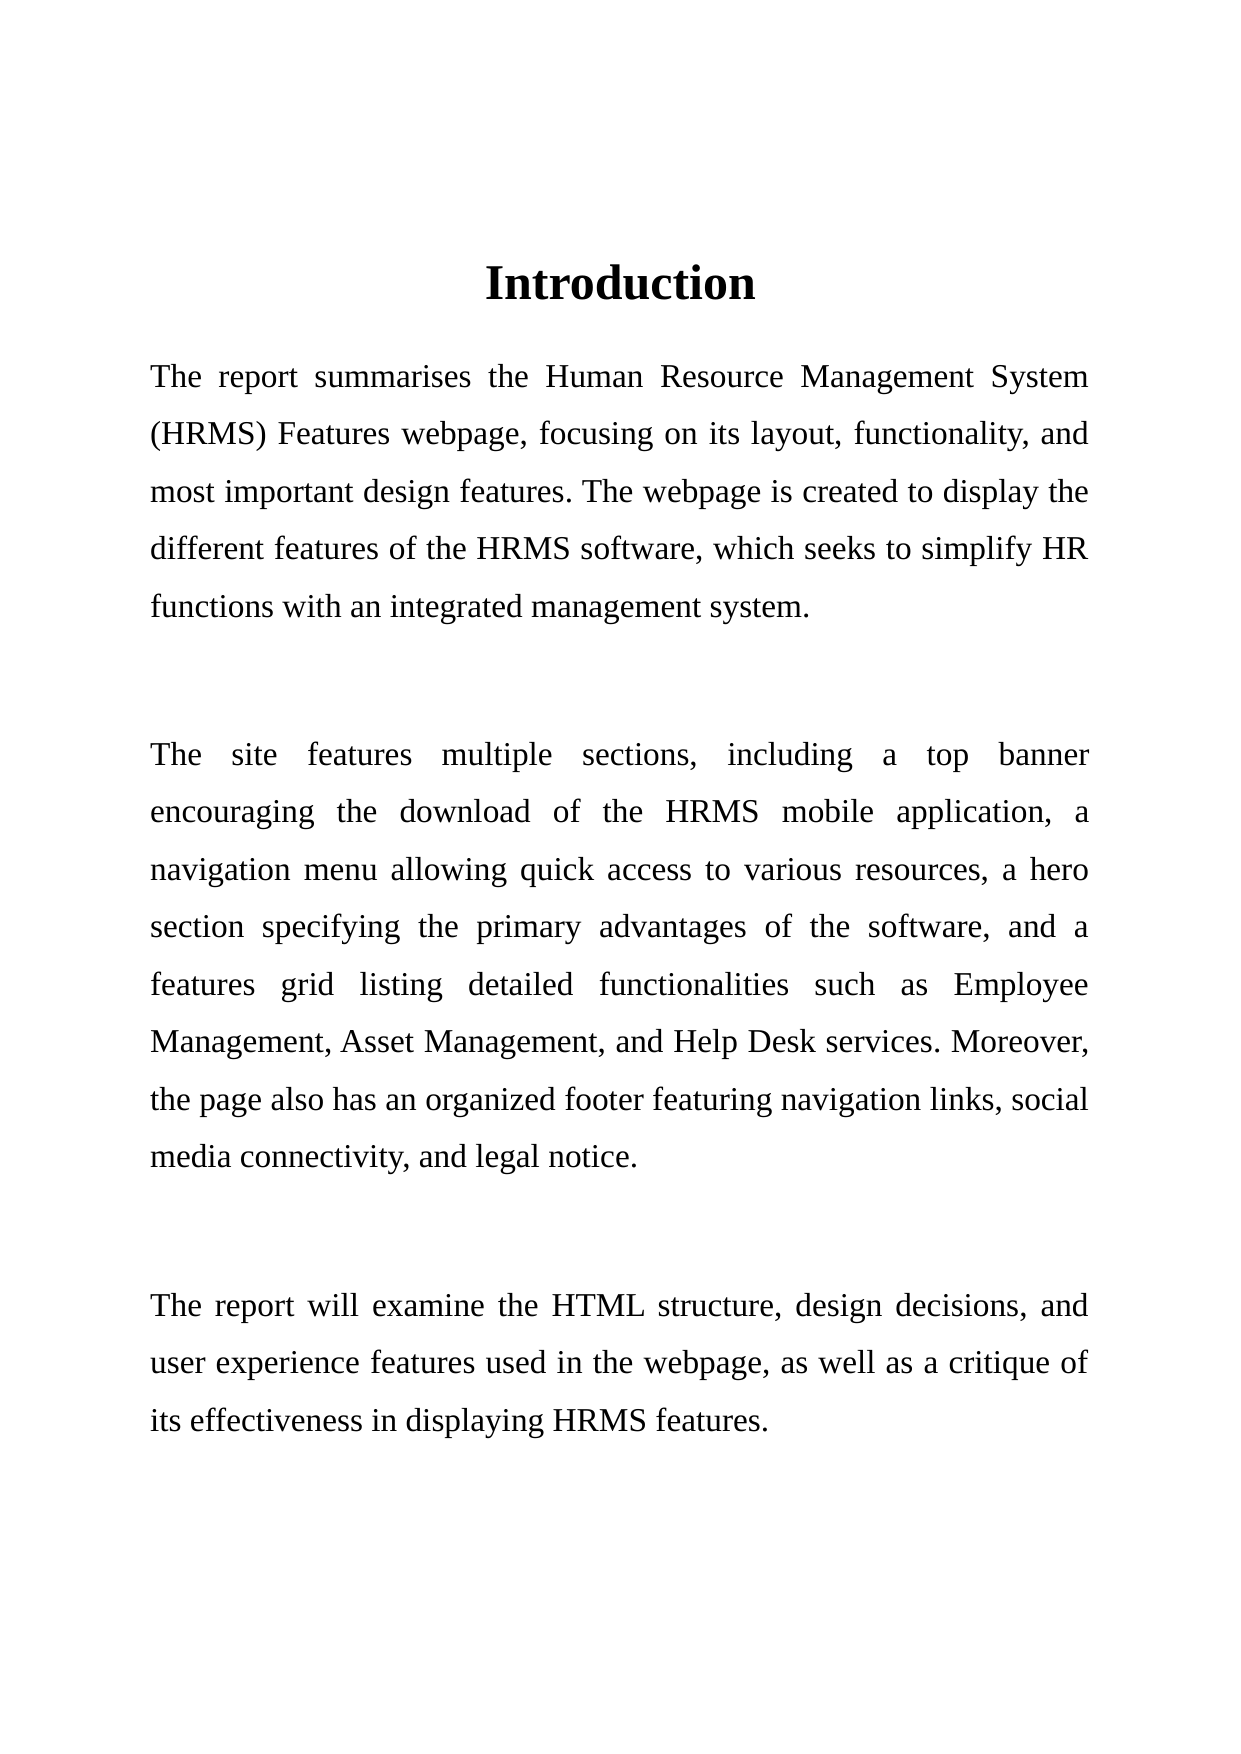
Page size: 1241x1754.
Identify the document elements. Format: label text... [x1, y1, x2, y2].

text Introduction [150, 253, 1090, 310]
text The site features multiple sections, including a top banner encouraging the download of the HRMS mobile application, a navigation menu allowing quick access to various resources, a hero section specifying the primary advantages of the software, and a features grid listing detailed functionalities such as Employee Management, Asset Management, and Help Desk services. Moreover, the page also has an organized footer featuring navigation links, social media connectivity, and legal notice. [150, 734, 1090, 1175]
text The report summarises the Human Resource Management System (HRMS) Features webpage, focusing on its layout, functionality, and most important design features. The webpage is created to display the different features of the HRMS software, which seeks to simplify HR functions with an integrated management system. [150, 356, 1090, 624]
text The report will examine the HTML structure, design decisions, and user experience features used in the webpage, as well as a critique of its effectiveness in displaying HRMS features. [150, 1285, 1090, 1438]
